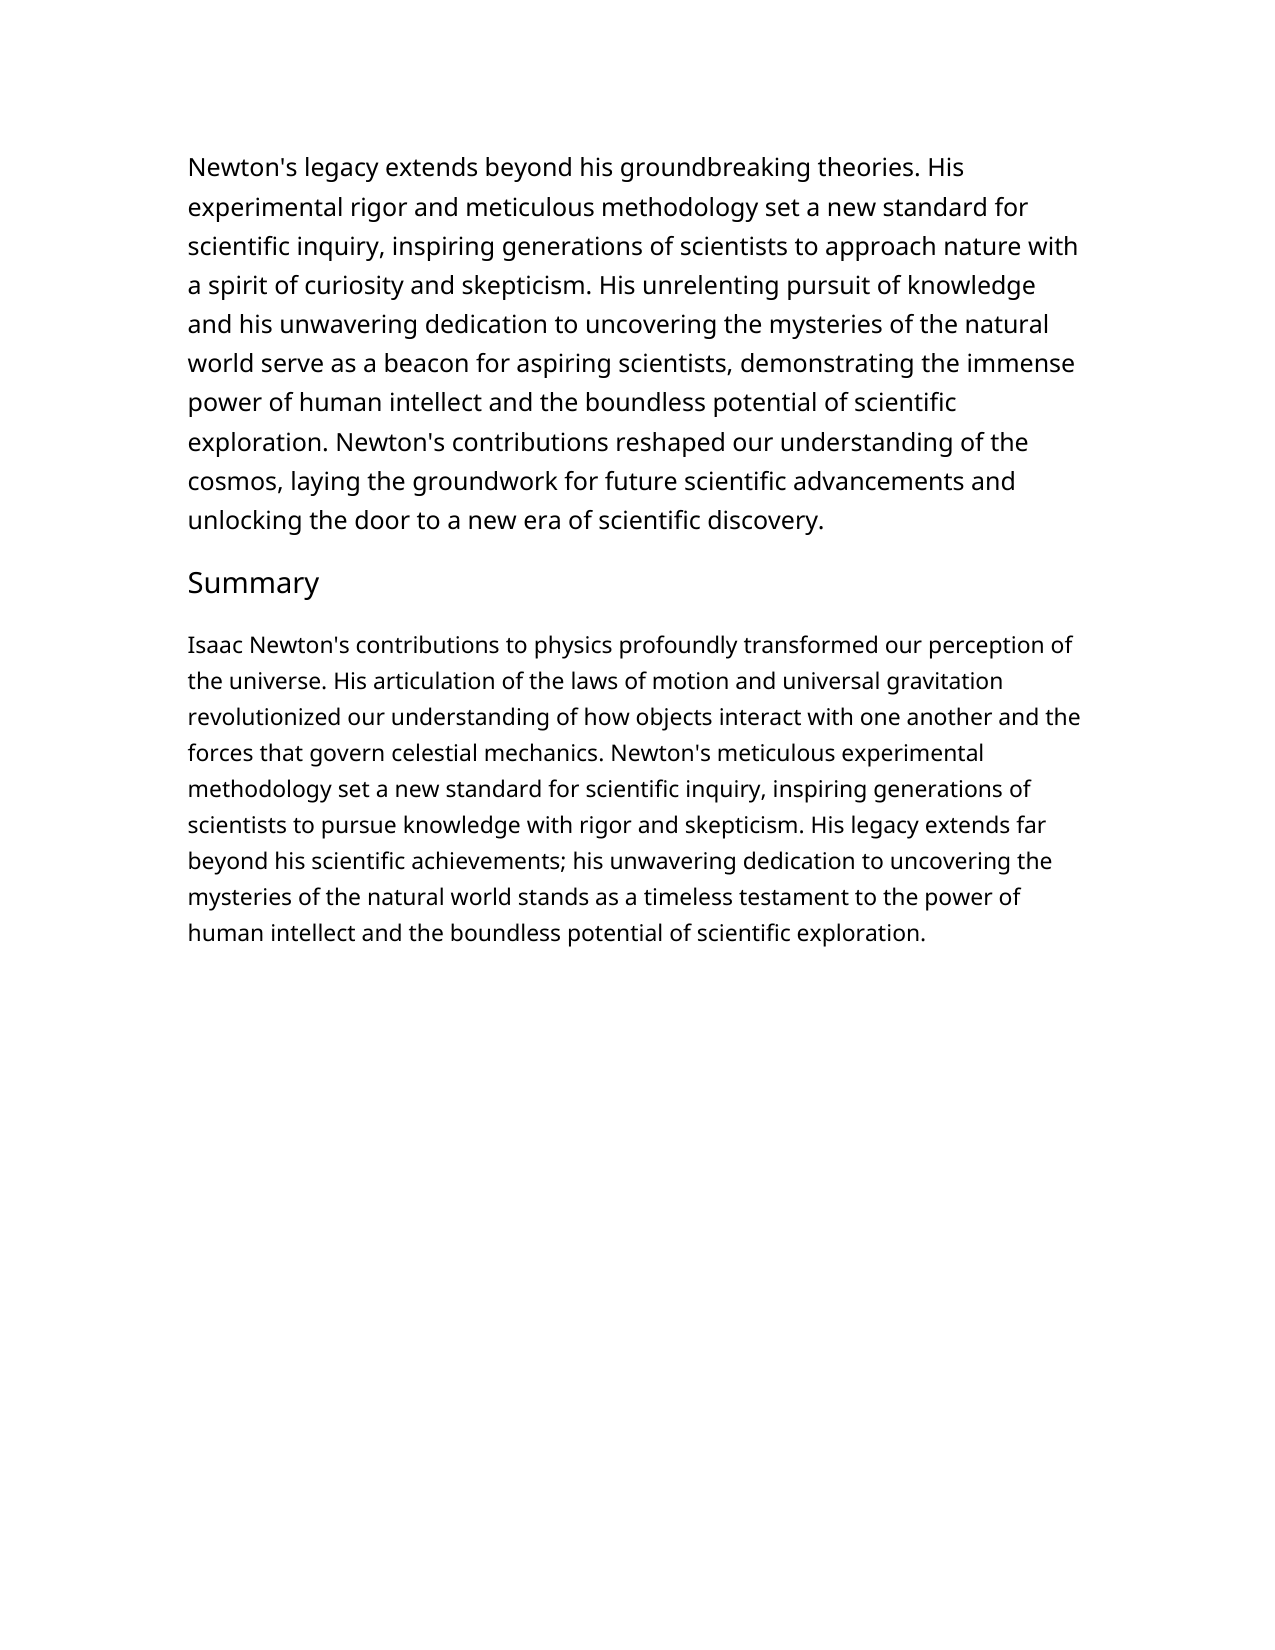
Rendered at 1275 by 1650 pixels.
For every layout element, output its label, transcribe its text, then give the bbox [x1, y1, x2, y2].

text Summary [187, 562, 1087, 602]
text Isaac Newton's contributions to physics profoundly transformed our perception of the universe. His articulation of the laws of motion and universal gravitation revolutionized our understanding of how objects interact with one another and the forces that govern celestial mechanics. Newton's meticulous experimental methodology set a new standard for scientific inquiry, inspiring generations of scientists to pursue knowledge with rigor and skepticism. His legacy extends far beyond his scientific achievements; his unwavering dedication to uncovering the mysteries of the natural world stands as a timeless testament to the power of human intellect and the boundless potential of scientific exploration. [187, 629, 1087, 948]
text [187, 150, 1087, 537]
